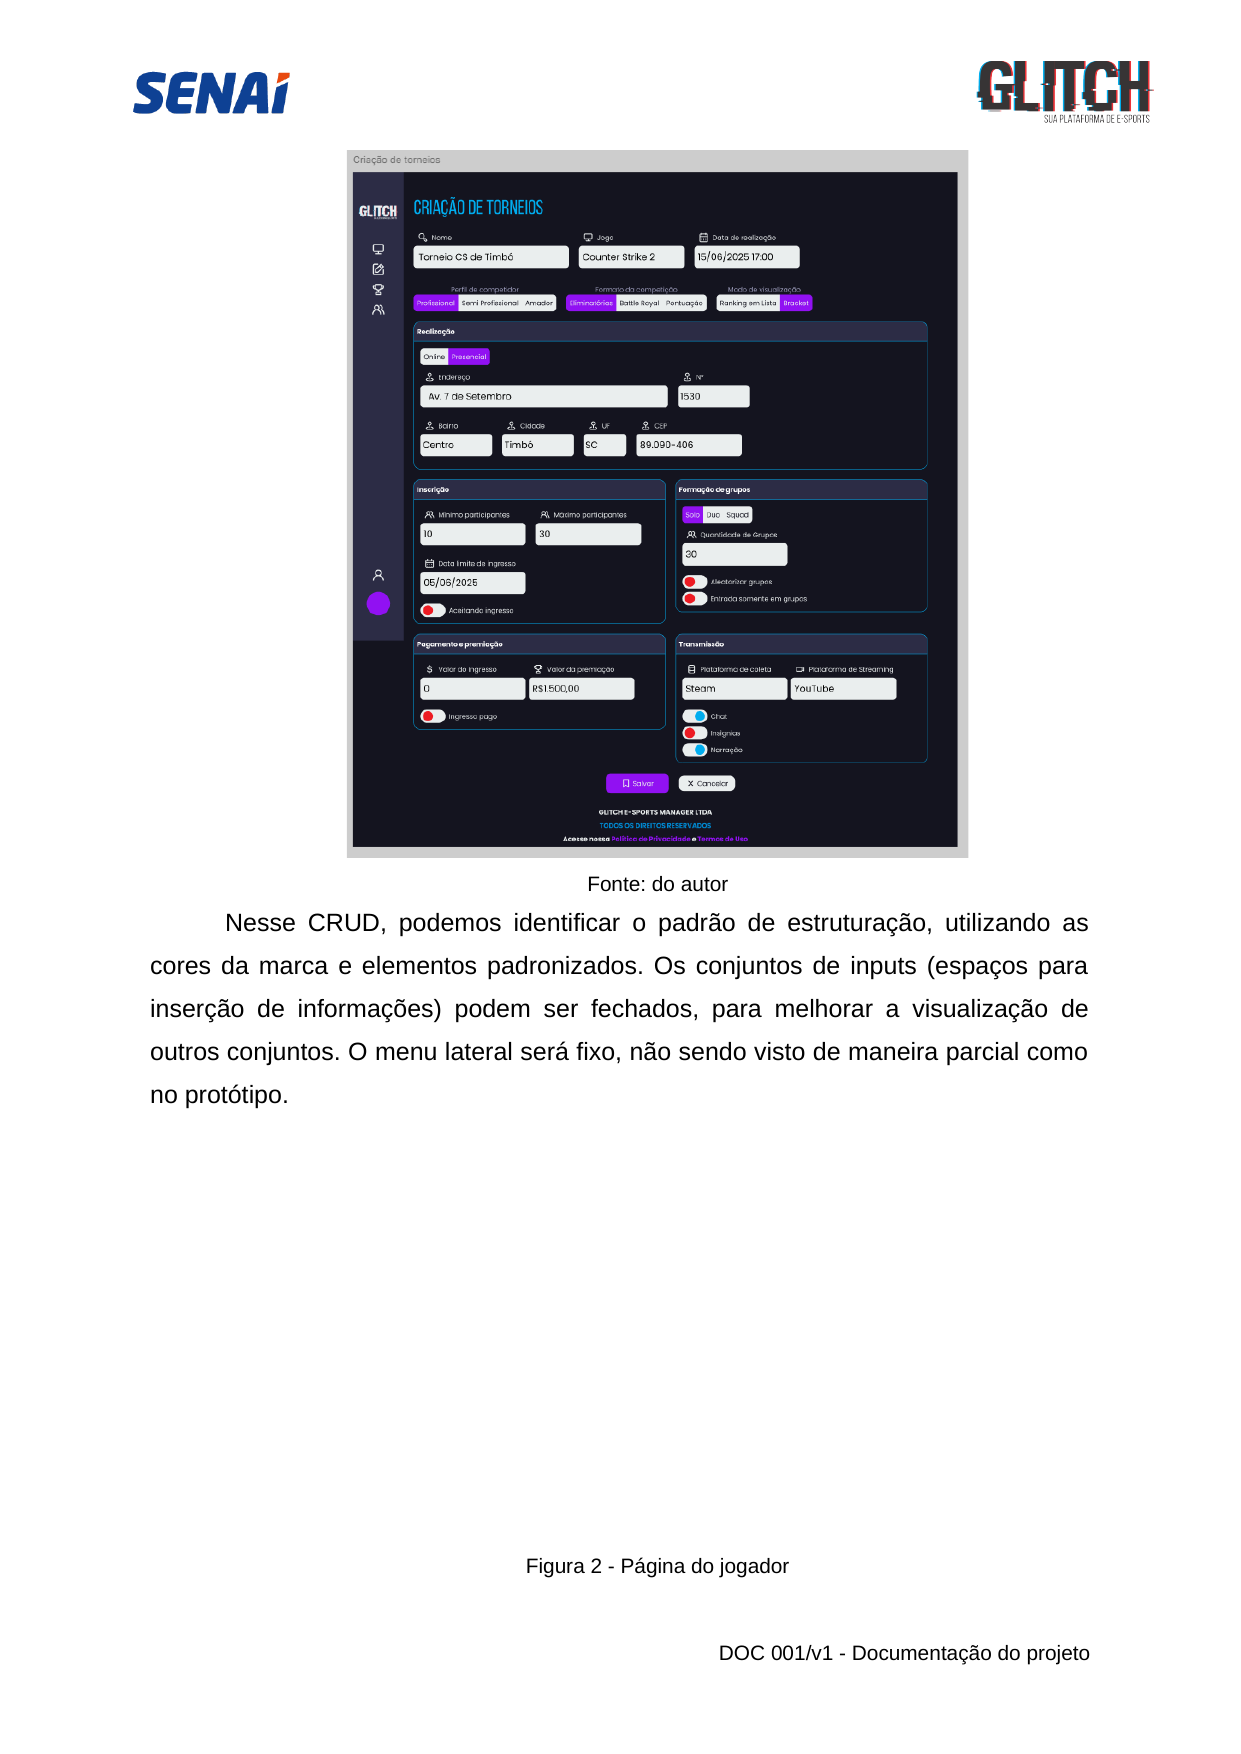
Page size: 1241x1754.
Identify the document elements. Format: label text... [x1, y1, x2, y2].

text Fonte: do autor [150, 872, 1090, 896]
text Nesse CRUD, podemos identificar o padrão de estruturação, utilizando as cores da marca e elementos padronizados. Os conjuntos de inputs (espaços para inserção de informações) podem ser fechados, para melhorar a visualização de outros conjuntos. O menu lateral será fixo, não sendo visto de maneira parcial como no protótipo. [150, 907, 1090, 1109]
picture [346, 150, 969, 858]
text Figura 2 - Página do jogador [150, 1554, 1090, 1578]
picture [61, 53, 362, 129]
picture [976, 61, 1154, 123]
